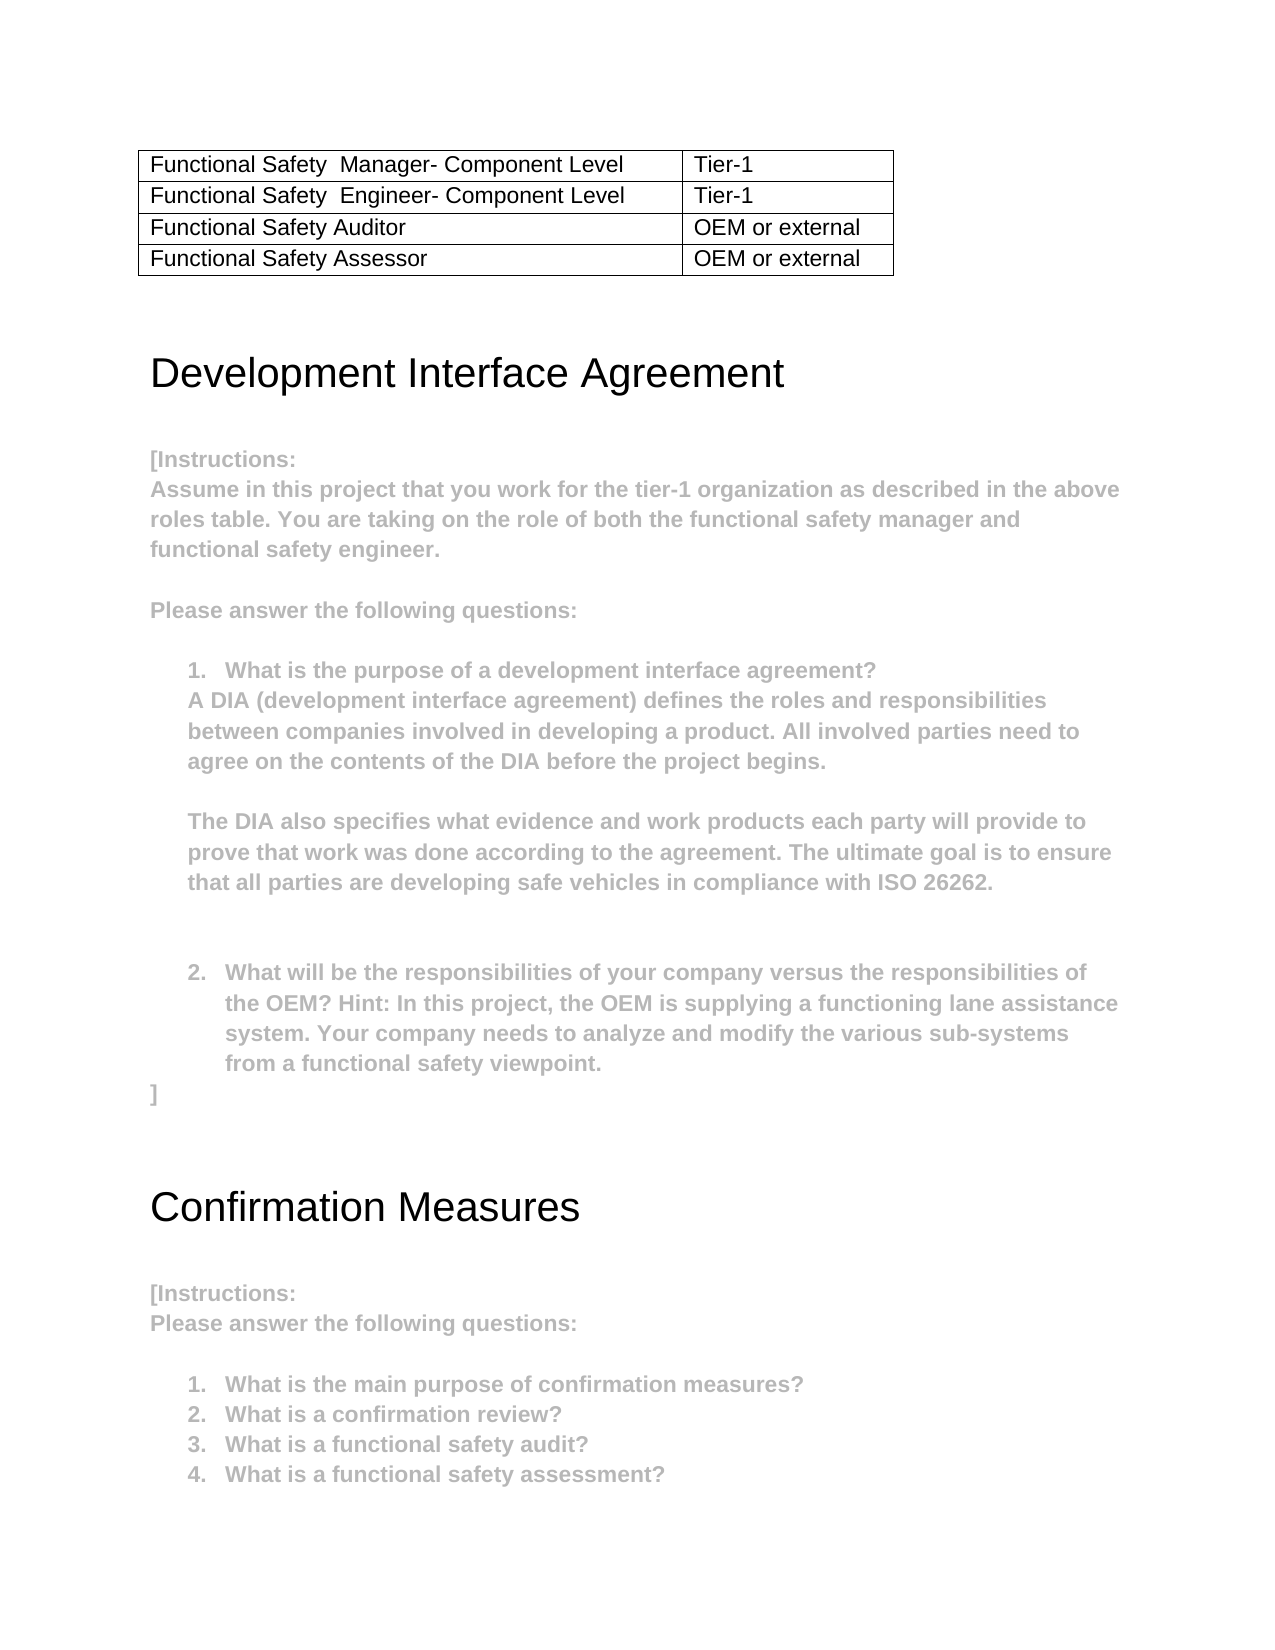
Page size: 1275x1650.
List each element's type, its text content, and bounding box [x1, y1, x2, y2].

text Assume in this project that you work for the tier-1 organization as described in the above roles table. You are taking on the role of both the functional safety manager and functional safety engineer. [150, 476, 1125, 563]
list What is a confirmation review? [187, 1401, 1125, 1427]
list What is the purpose of a development interface agreement? [187, 657, 1125, 683]
table_cell Functional Safety Assessor [139, 245, 682, 275]
text Please answer the following questions: [150, 597, 1125, 623]
text Please answer the following questions: [150, 1310, 1125, 1337]
subtitle Confirmation Measures [150, 1182, 1125, 1230]
table_cell Functional Safety Manager- Component Level [139, 151, 682, 181]
table_cell OEM or external [683, 214, 893, 244]
subtitle Development Interface Agreement [150, 348, 1125, 396]
table_cell Tier-1 [683, 151, 893, 181]
text [Instructions: [150, 446, 1125, 472]
text A DIA (development interface agreement) defines the roles and responsibilities between companies involved in developing a product. All involved parties need to agree on the contents of the DIA before the project begins. [187, 687, 1125, 774]
list What will be the responsibilities of your company versus the responsibilities of the OEM? Hint: In this project, the OEM is supplying a functioning lane assistance system. Your company needs to analyze and modify the various sub-systems from a functional safety viewpoint. [187, 959, 1125, 1076]
table_cell OEM or external [683, 245, 893, 275]
table_cell Functional Safety Engineer- Component Level [139, 182, 682, 212]
list What is a functional safety assessment? [187, 1461, 1125, 1488]
table_cell Functional Safety Auditor [139, 214, 682, 244]
text ] [150, 1080, 1125, 1106]
list What is the main purpose of confirmation measures? [187, 1371, 1125, 1397]
text The DIA also specifies what evidence and work products each party will provide to prove that work was done according to the agreement. The ultimate goal is to ensure that all parties are developing safe vehicles in compliance with ISO 26262. [187, 808, 1125, 895]
table_cell Tier-1 [683, 182, 893, 212]
list What is a functional safety audit? [187, 1431, 1125, 1457]
text [Instructions: [150, 1280, 1125, 1306]
